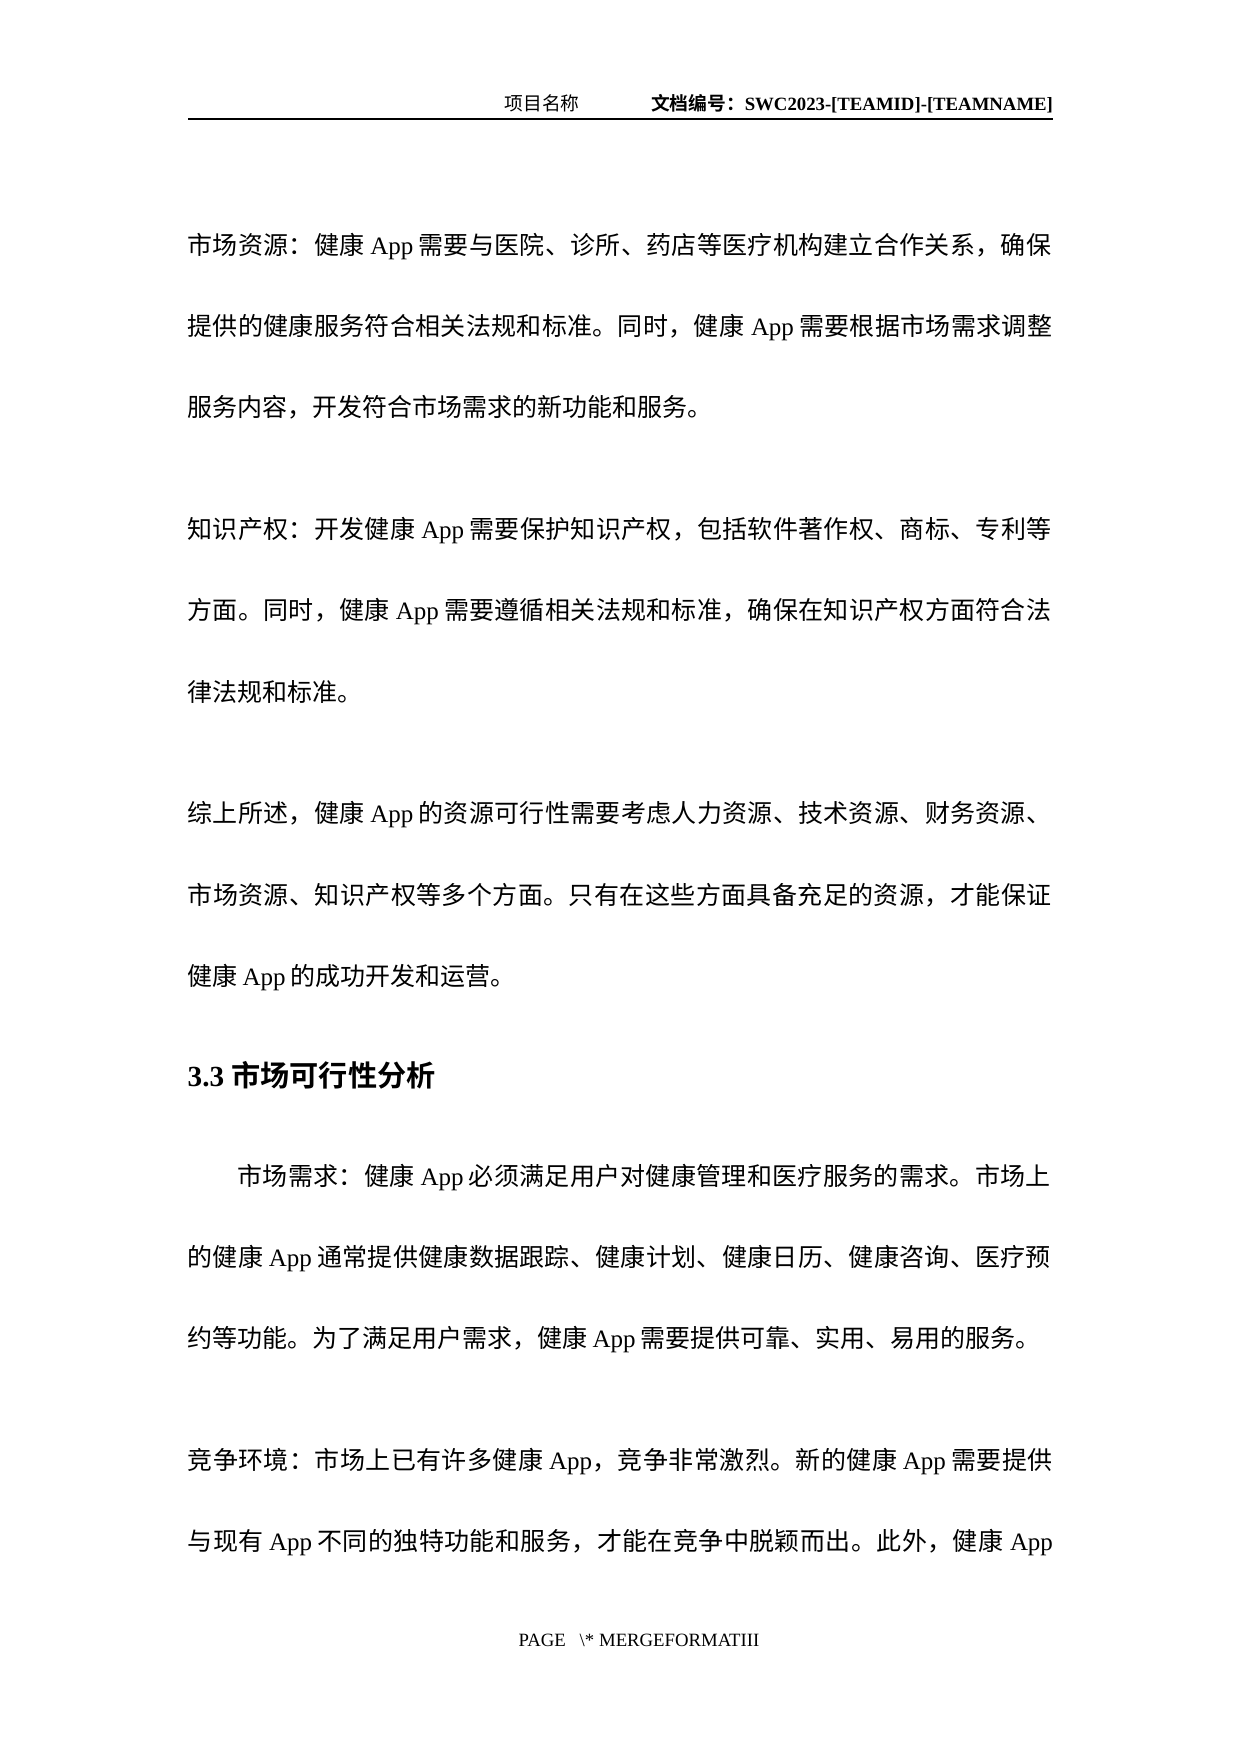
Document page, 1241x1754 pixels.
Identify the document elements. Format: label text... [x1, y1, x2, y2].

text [187, 162, 1053, 1007]
subtitle 市场可行性分析 [187, 1041, 1053, 1106]
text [187, 1142, 1053, 1572]
